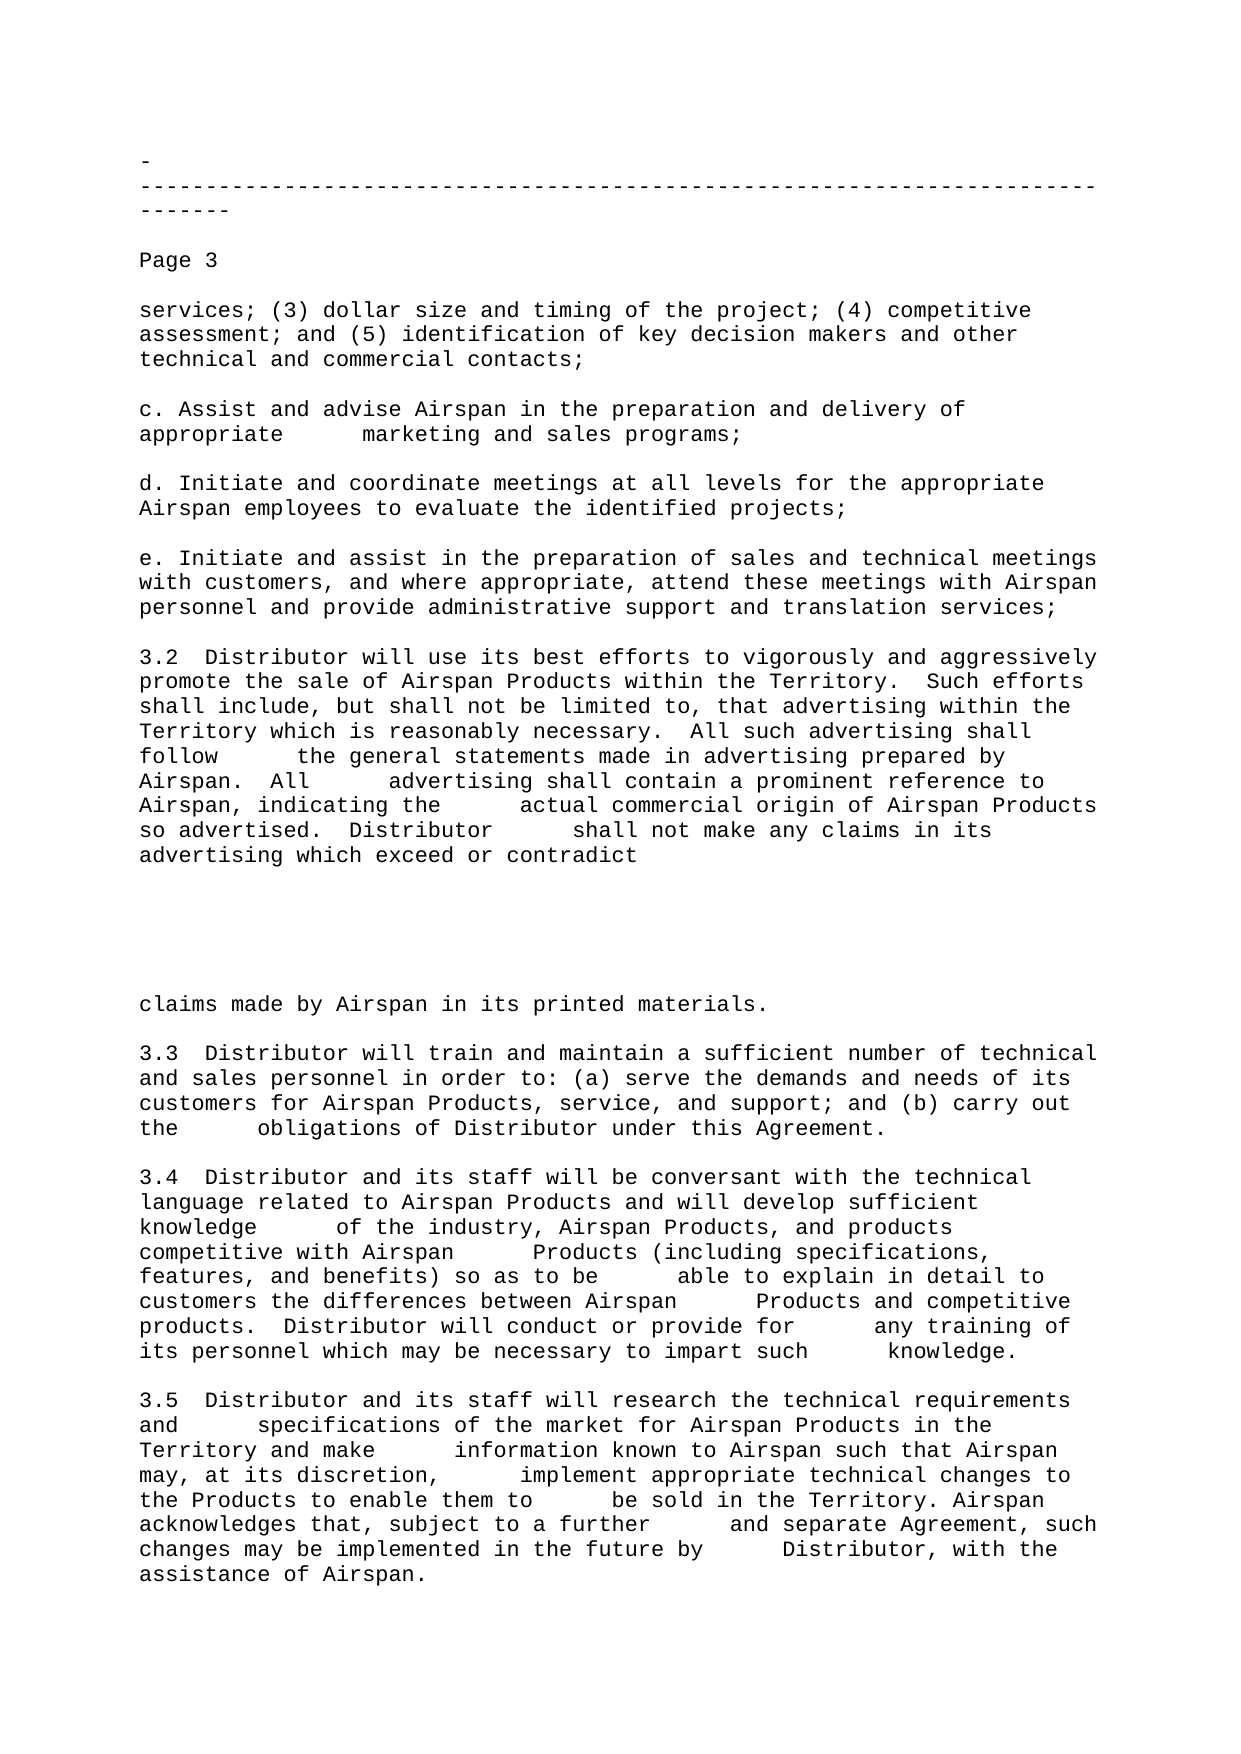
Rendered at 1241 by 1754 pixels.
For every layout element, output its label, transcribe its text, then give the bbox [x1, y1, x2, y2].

text c. Assist and advise Airspan in the preparation and delivery of appropriate marketing and sales programs; [139, 398, 1101, 447]
text 3.5 Distributor and its staff will research the technical requirements and specifications of the market for Airspan Products in the Territory and make information known to Airspan such that Airspan may, at its discretion, implement appropriate technical changes to the Products to enable them to be sold in the Territory. Airspan acknowledges that, subject to a further and separate Agreement, such changes may be implemented in the future by Distributor, with the assistance of Airspan. [139, 1389, 1101, 1588]
text services; (3) dollar size and timing of the project; (4) competitive assessment; and (5) identification of key decision makers and other technical and commercial contacts; [139, 299, 1101, 373]
text - -------------------------------------------------------------------------------- [139, 150, 1101, 224]
text e. Initiate and assist in the preparation of sales and technical meetings with customers, and where appropriate, attend these meetings with Airspan personnel and provide administrative support and translation services; [139, 547, 1101, 621]
text 3.2 Distributor will use its best efforts to vigorously and aggressively promote the sale of Airspan Products within the Territory. Such efforts shall include, but shall not be limited to, that advertising within the Territory which is reasonably necessary. All such advertising shall follow the general statements made in advertising prepared by Airspan. All advertising shall contain a prominent reference to Airspan, indicating the actual commercial origin of Airspan Products so advertised. Distributor shall not make any claims in its advertising which exceed or contradict [139, 646, 1101, 869]
text 3.4 Distributor and its staff will be conversant with the technical language related to Airspan Products and will develop sufficient knowledge of the industry, Airspan Products, and products competitive with Airspan Products (including specifications, features, and benefits) so as to be able to explain in detail to customers the differences between Airspan Products and competitive products. Distributor will conduct or provide for any training of its personnel which may be necessary to impart such knowledge. [139, 1166, 1101, 1365]
text 3.3 Distributor will train and maintain a sufficient number of technical and sales personnel in order to: (a) serve the demands and needs of its customers for Airspan Products, service, and support; and (b) carry out the obligations of Distributor under this Agreement. [139, 1042, 1101, 1142]
text d. Initiate and coordinate meetings at all levels for the appropriate Airspan employees to evaluate the identified projects; [139, 472, 1101, 522]
text Page 3 [139, 249, 1101, 274]
text claims made by Airspan in its printed materials. [139, 993, 1101, 1018]
